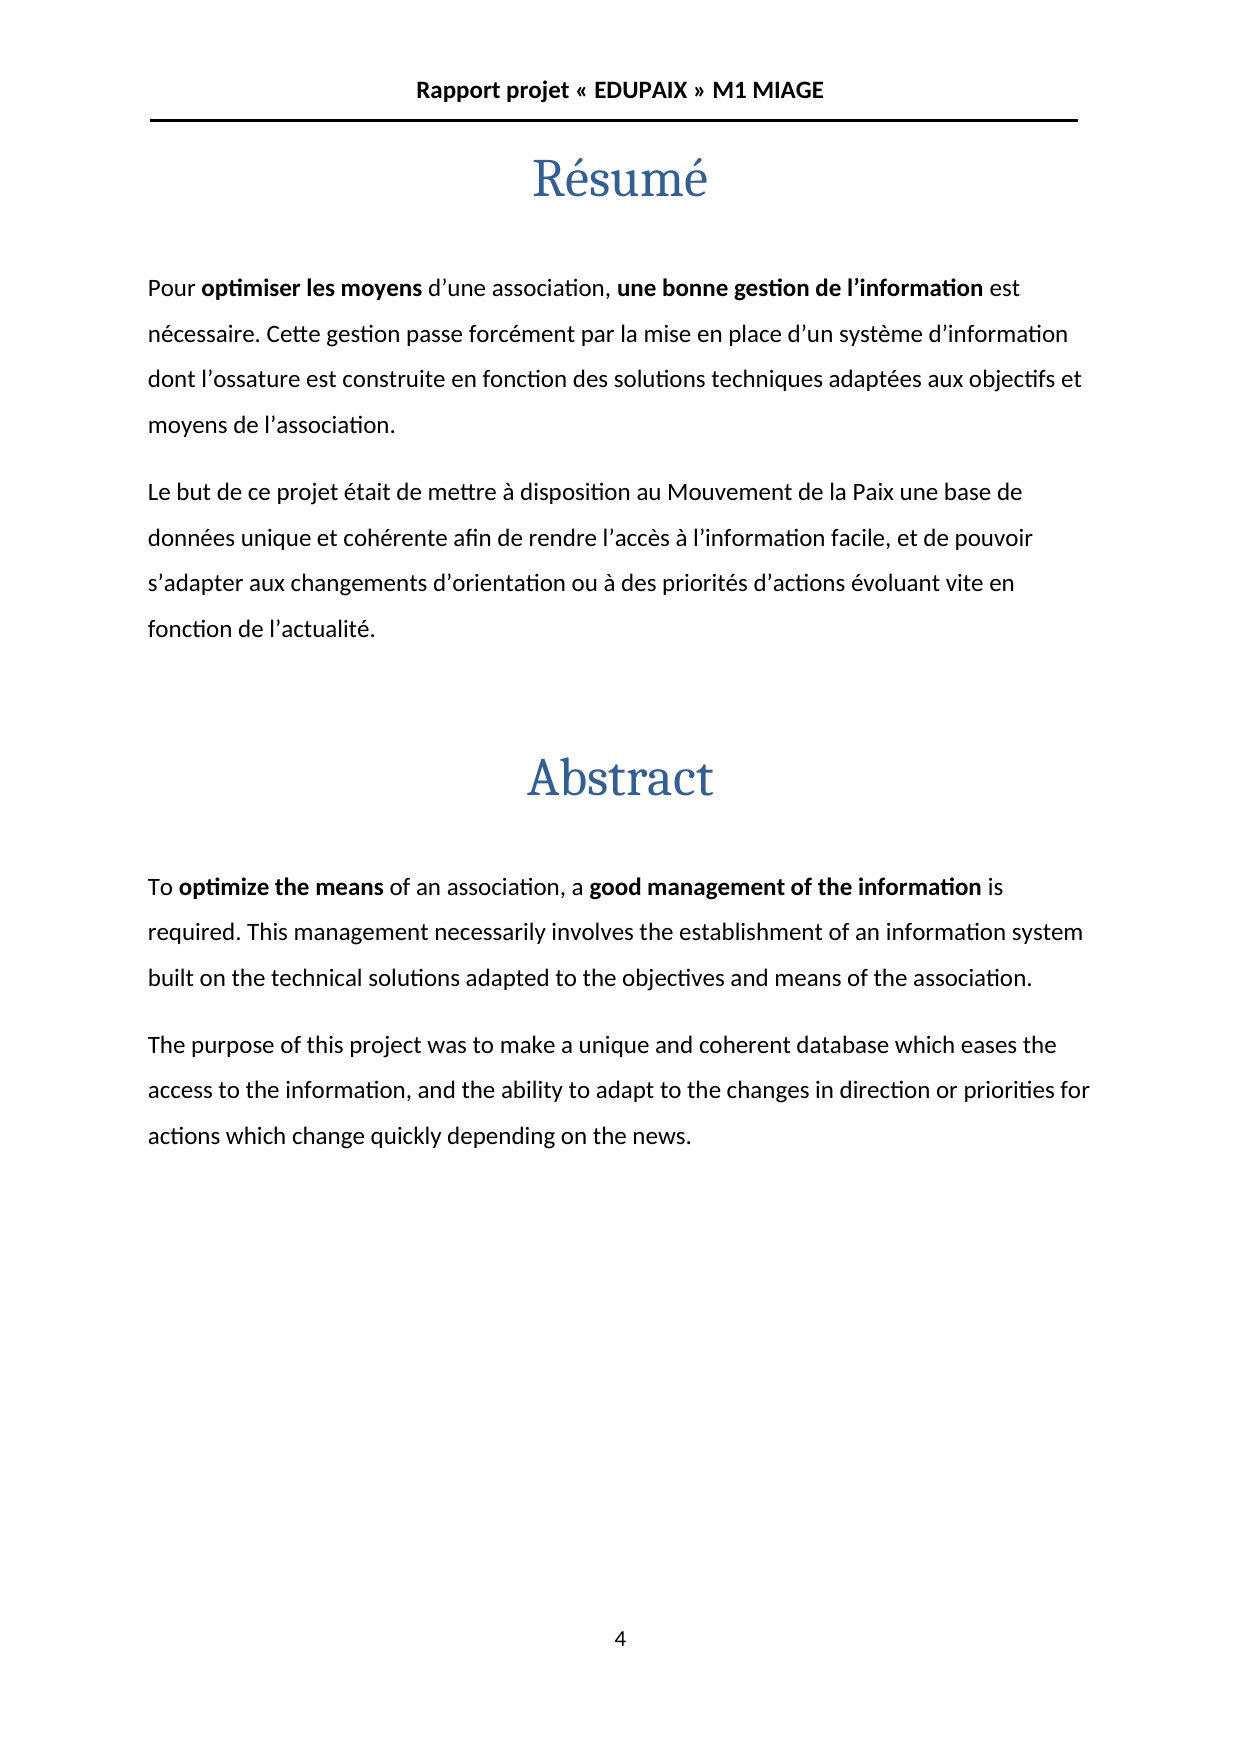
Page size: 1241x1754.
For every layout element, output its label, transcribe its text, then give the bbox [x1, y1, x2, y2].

text The purpose of this project was to make a unique and coherent database which eases the access to the information, and the ability to adapt to the changes in direction or priorities for actions which change quickly depending on the news. [148, 1029, 1093, 1151]
text Abstract [148, 746, 1093, 808]
text To optimize the means of an association, a good management of the information is required. This management necessarily involves the establishment of an information system built on the technical solutions adapted to the objectives and means of the association. [148, 871, 1093, 993]
text Le but de ce projet était de mettre à disposition au Mouvement de la Paix une base de données unique et cohérente afin de rendre l’accès à l’information facile, et de pouvoir s’adapter aux changements d’orientation ou à des priorités d’actions évoluant vite en fonction de l’actualité. [148, 476, 1093, 644]
text Pour optimiser les moyens d’une association, une bonne gestion de l’information est nécessaire. Cette gestion passe forcément par la mise en place d’un système d’information dont l’ossature est construite en fonction des solutions techniques adaptées aux objectifs et moyens de l’association. [148, 272, 1093, 440]
text Résumé [148, 148, 1093, 210]
